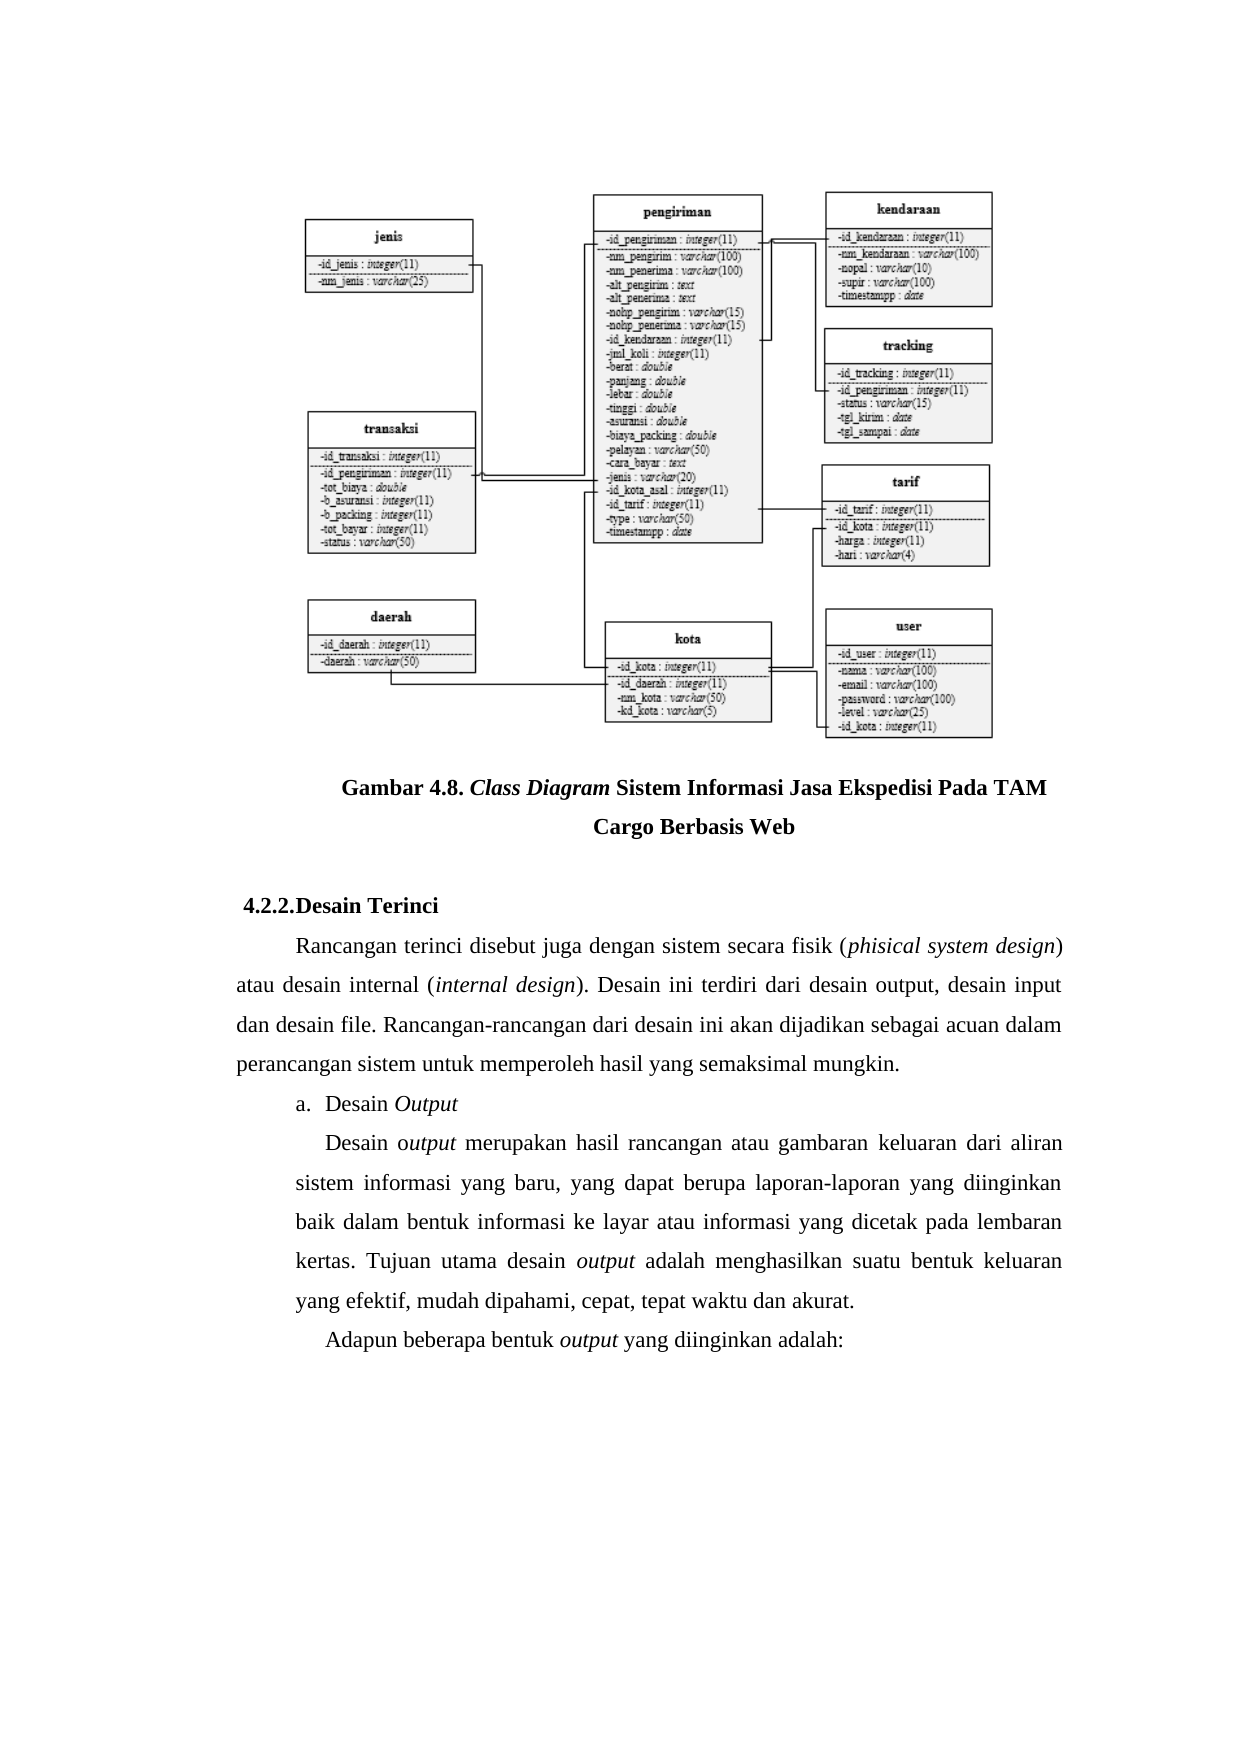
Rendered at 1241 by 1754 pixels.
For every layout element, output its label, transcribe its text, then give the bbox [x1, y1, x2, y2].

list Rancangan terinci disebut juga dengan sistem secara fisik (phisical system design) atau desain internal (internal design). Desain ini terdiri dari desain output, desain input dan desain file. Rancangan-rancangan dari desain ini akan dijadikan sebagai acuan dalam perancangan sistem untuk memperoleh hasil yang semaksimal mungkin. [236, 932, 1063, 1076]
subtitle Desain Terinci [243, 892, 1063, 918]
list Adapun beberapa bentuk output yang diinginkan adalah: [295, 1326, 1063, 1353]
list Desain output merupakan hasil rancangan atau gambaran keluaran dari aliran sistem informasi yang baru, yang dapat berupa laporan-laporan yang diinginkan baik dalam bentuk informasi ke layar atau informasi yang dicetak pada lembaran kertas. Tujuan utama desain output adalah menghasilkan suatu bentuk keluaran yang efektif, mudah dipahami, cepat, tepat waktu dan akurat. [295, 1129, 1063, 1313]
picture [292, 177, 1008, 760]
list Desain Output [295, 1089, 1063, 1116]
list Gambar 4.8. Class Diagram Sistem Informasi Jasa Ekspedisi Pada TAM Cargo Berbasis Web [325, 774, 1063, 839]
